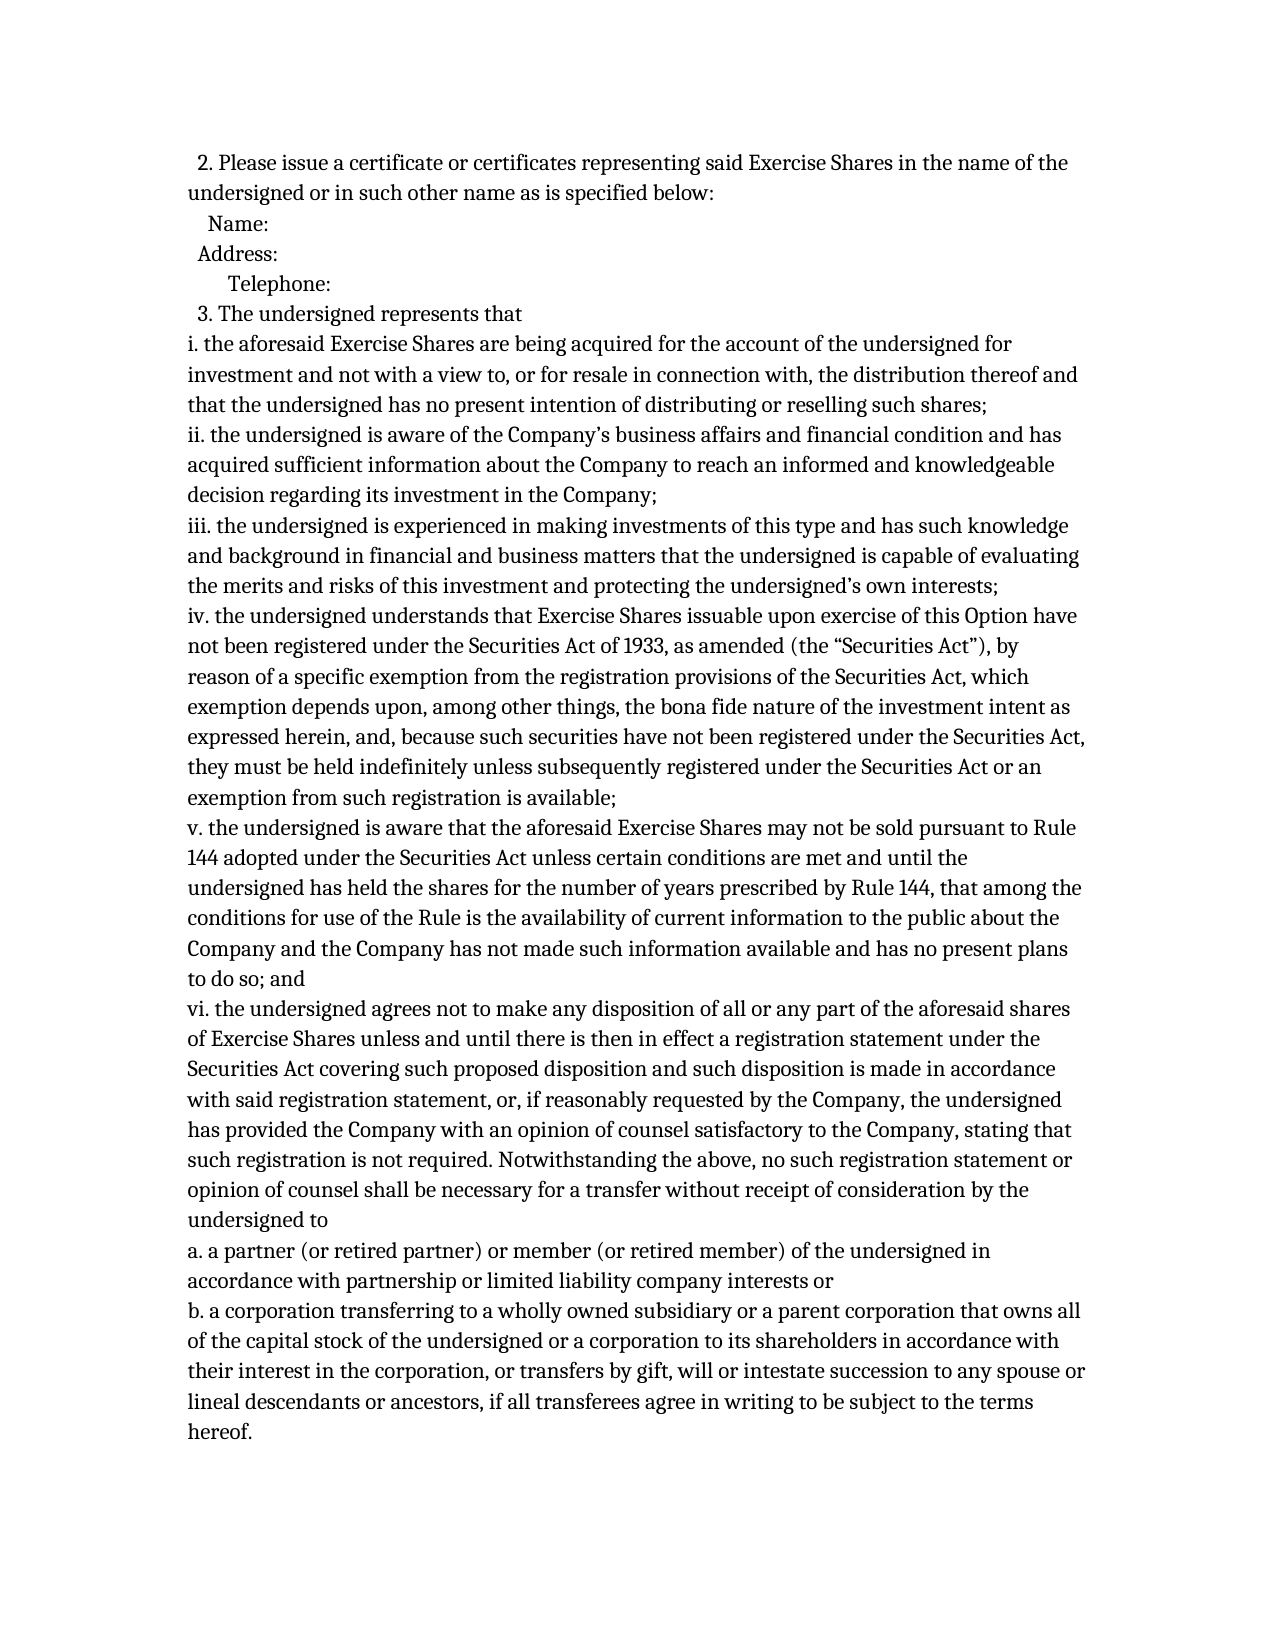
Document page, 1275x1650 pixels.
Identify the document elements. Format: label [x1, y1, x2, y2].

text [187, 150, 1087, 1445]
